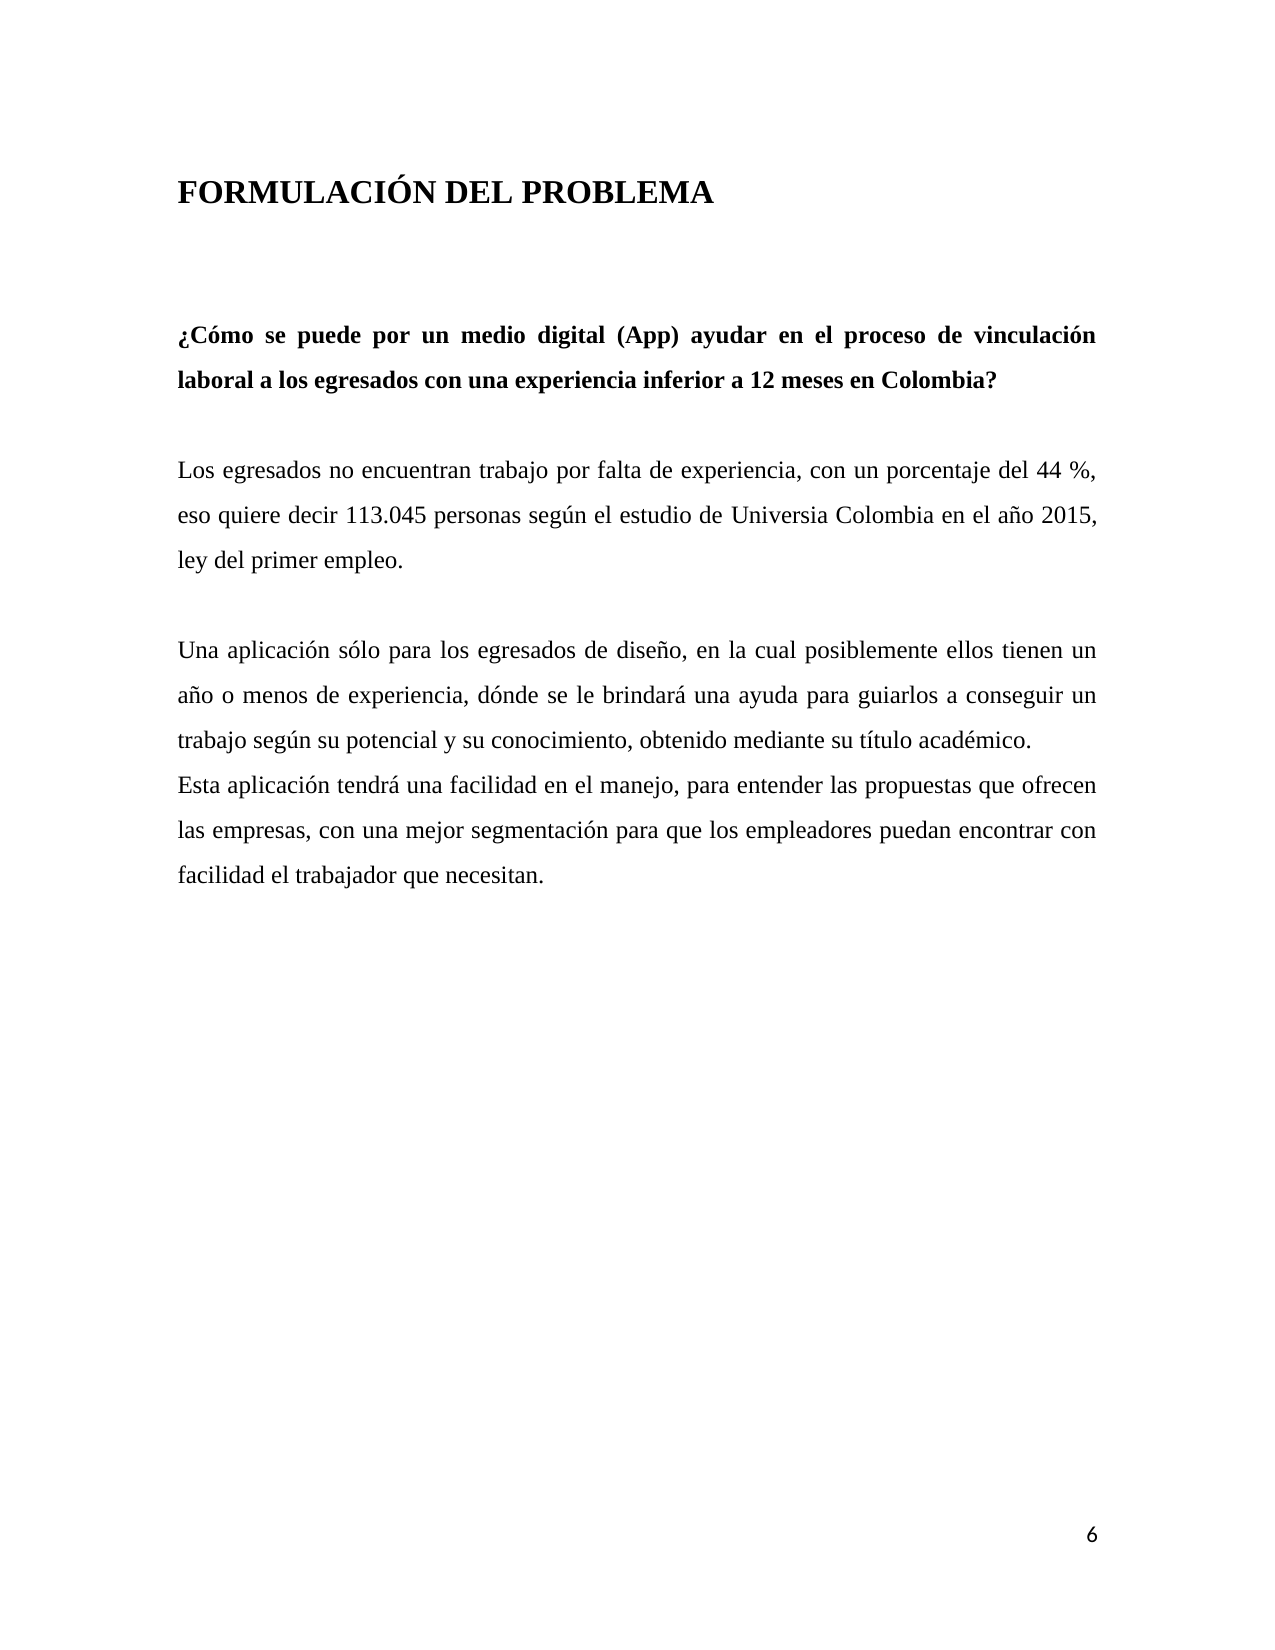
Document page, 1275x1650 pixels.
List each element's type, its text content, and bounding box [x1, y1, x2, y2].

text ¿Cómo se puede por un medio digital (App) ayudar en el proceso de vinculación laboral a los egresados con una experiencia inferior a 12 meses en Colombia? [177, 304, 1098, 394]
text Una aplicación sólo para los egresados de diseño, en la cual posiblemente ellos tienen un año o menos de experiencia, dónde se le brindará una ayuda para guiarlos a conseguir un trabajo según su potencial y su conocimiento, obtenido mediante su título académico. [177, 619, 1098, 754]
text Esta aplicación tendrá una facilidad en el manejo, para entender las propuestas que ofrecen las empresas, con una mejor segmentación para que los empleadores puedan encontrar con facilidad el trabajador que necesitan. [177, 754, 1098, 889]
text Los egresados no encuentran trabajo por falta de experiencia, con un porcentaje del 44 %, eso quiere decir 113.045 personas según el estudio de Universia Colombia en el año 2015, ley del primer empleo. [177, 439, 1098, 574]
subtitle FORMULACIÓN DEL PROBLEMA [177, 173, 1098, 211]
